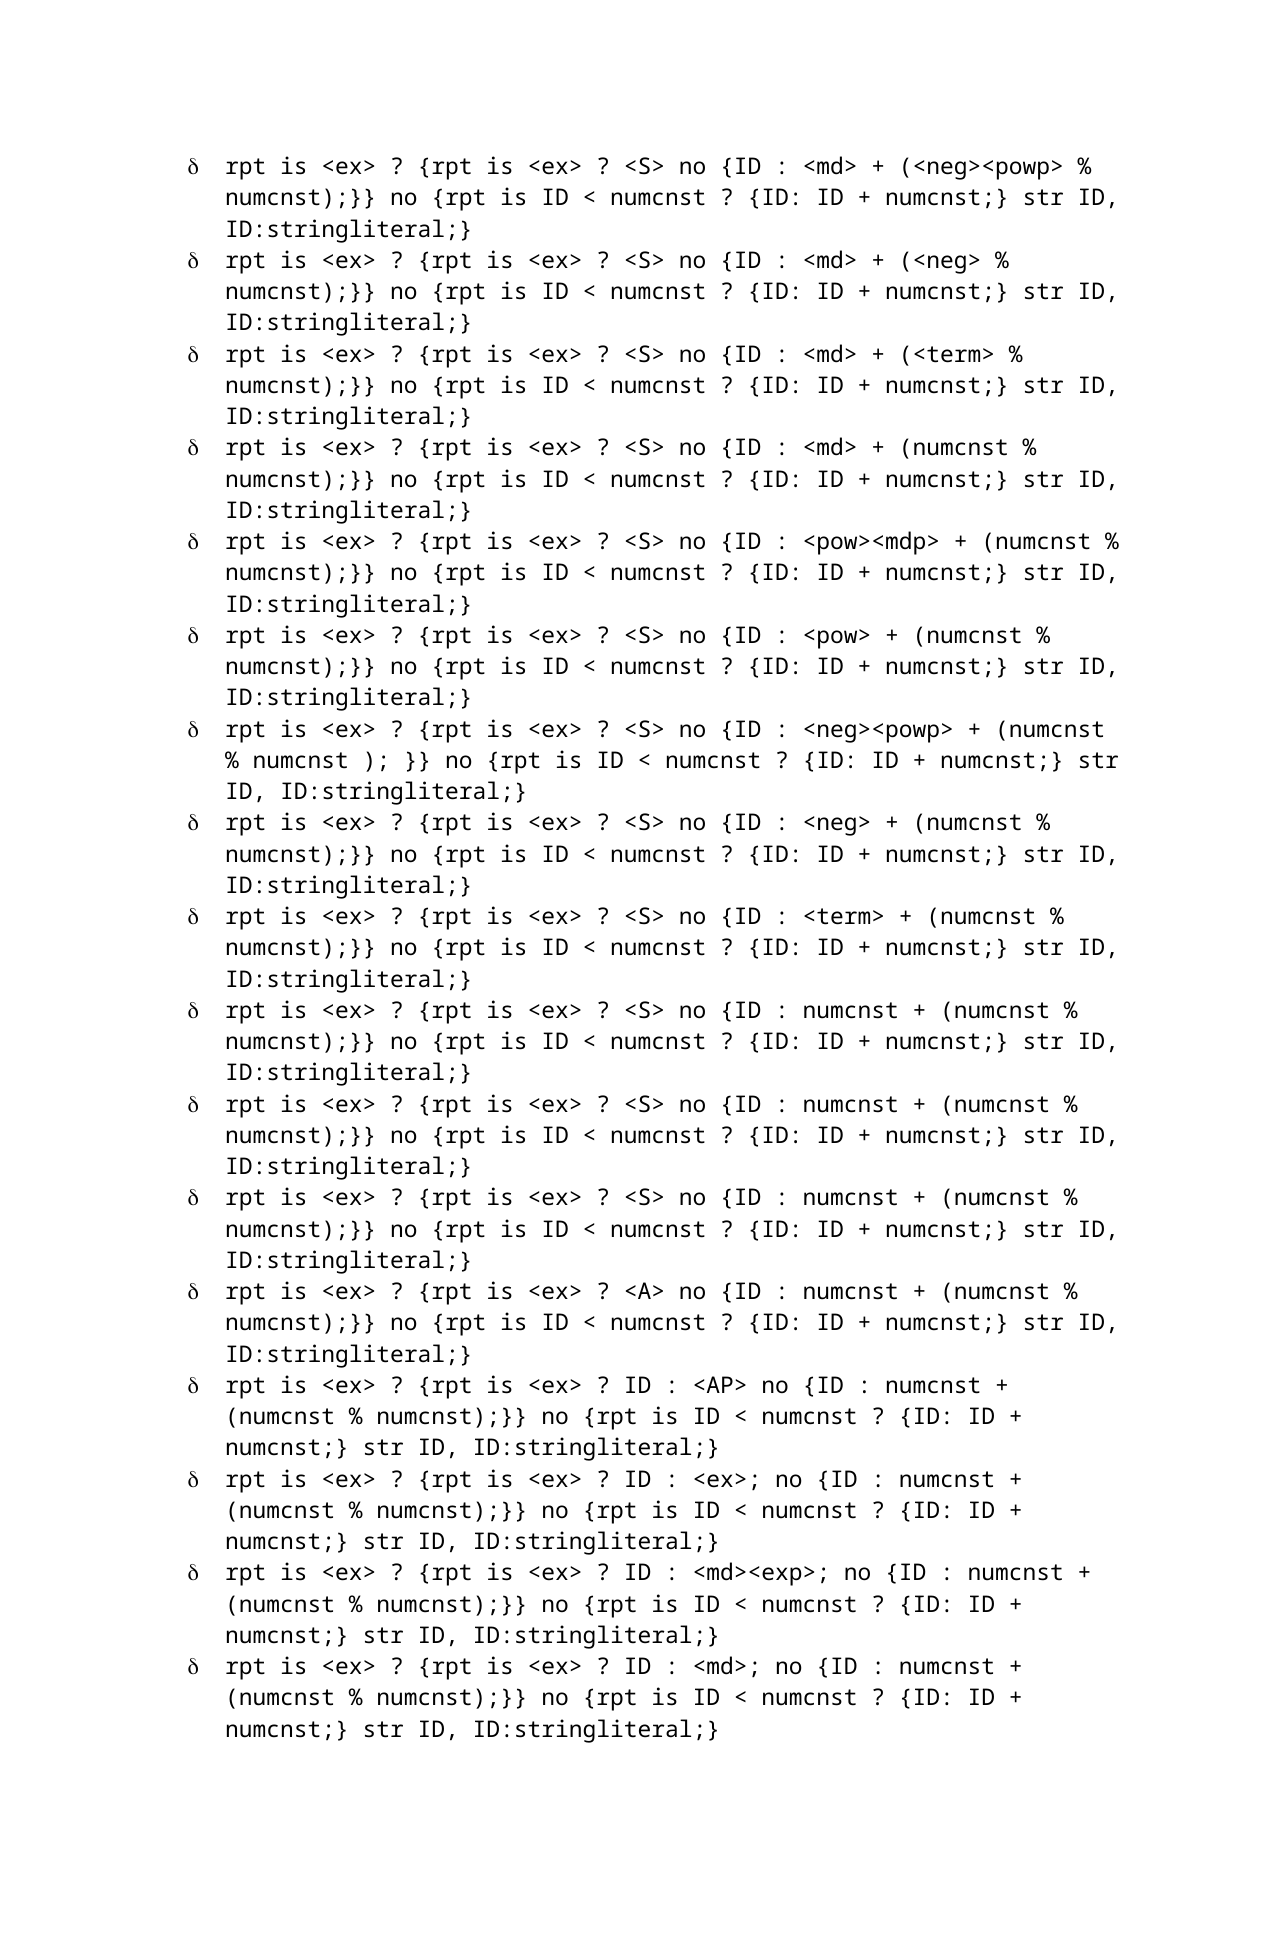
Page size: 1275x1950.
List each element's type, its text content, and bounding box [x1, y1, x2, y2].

list rpt is <ex> ? {rpt is <ex> ? ID : <md><exp>; no {ID : numcnst + (numcnst % numcnst);}} no {rpt is ID < numcnst ? {ID: ID + numcnst;} str ID, ID:stringliteral;} [187, 1556, 1125, 1650]
list rpt is <ex> ? {rpt is <ex> ? ID : <ex>; no {ID : numcnst + (numcnst % numcnst);}} no {rpt is ID < numcnst ? {ID: ID + numcnst;} str ID, ID:stringliteral;} [187, 1462, 1125, 1556]
list rpt is <ex> ? {rpt is <ex> ? <S> no {ID : <md> + (<neg><powp> % numcnst);}} no {rpt is ID < numcnst ? {ID: ID + numcnst;} str ID, ID:stringliteral;} [187, 150, 1125, 244]
list rpt is <ex> ? {rpt is <ex> ? <S> no {ID : <neg><powp> + (numcnst % numcnst ); }} no {rpt is ID < numcnst ? {ID: ID + numcnst;} str ID, ID:stringliteral;} [187, 712, 1125, 806]
list rpt is <ex> ? {rpt is <ex> ? <S> no {ID : <neg> + (numcnst % numcnst);}} no {rpt is ID < numcnst ? {ID: ID + numcnst;} str ID, ID:stringliteral;} [187, 806, 1125, 900]
list rpt is <ex> ? {rpt is <ex> ? <S> no {ID : numcnst + (numcnst % numcnst);}} no {rpt is ID < numcnst ? {ID: ID + numcnst;} str ID, ID:stringliteral;} [187, 1181, 1125, 1275]
list rpt is <ex> ? {rpt is <ex> ? <A> no {ID : numcnst + (numcnst % numcnst);}} no {rpt is ID < numcnst ? {ID: ID + numcnst;} str ID, ID:stringliteral;} [187, 1275, 1125, 1369]
list rpt is <ex> ? {rpt is <ex> ? <S> no {ID : <md> + (<neg> % numcnst);}} no {rpt is ID < numcnst ? {ID: ID + numcnst;} str ID, ID:stringliteral;} [187, 244, 1125, 337]
list rpt is <ex> ? {rpt is <ex> ? <S> no {ID : <term> + (numcnst % numcnst);}} no {rpt is ID < numcnst ? {ID: ID + numcnst;} str ID, ID:stringliteral;} [187, 900, 1125, 994]
list rpt is <ex> ? {rpt is <ex> ? <S> no {ID : <md> + (<term> % numcnst);}} no {rpt is ID < numcnst ? {ID: ID + numcnst;} str ID, ID:stringliteral;} [187, 337, 1125, 431]
list rpt is <ex> ? {rpt is <ex> ? ID : <AP> no {ID : numcnst + (numcnst % numcnst);}} no {rpt is ID < numcnst ? {ID: ID + numcnst;} str ID, ID:stringliteral;} [187, 1369, 1125, 1462]
list rpt is <ex> ? {rpt is <ex> ? <S> no {ID : <md> + (numcnst % numcnst);}} no {rpt is ID < numcnst ? {ID: ID + numcnst;} str ID, ID:stringliteral;} [187, 431, 1125, 525]
list rpt is <ex> ? {rpt is <ex> ? <S> no {ID : <pow><mdp> + (numcnst % numcnst);}} no {rpt is ID < numcnst ? {ID: ID + numcnst;} str ID, ID:stringliteral;} [187, 525, 1125, 619]
list rpt is <ex> ? {rpt is <ex> ? <S> no {ID : numcnst + (numcnst % numcnst);}} no {rpt is ID < numcnst ? {ID: ID + numcnst;} str ID, ID:stringliteral;} [187, 1087, 1125, 1181]
list rpt is <ex> ? {rpt is <ex> ? <S> no {ID : <pow> + (numcnst % numcnst);}} no {rpt is ID < numcnst ? {ID: ID + numcnst;} str ID, ID:stringliteral;} [187, 619, 1125, 712]
list rpt is <ex> ? {rpt is <ex> ? <S> no {ID : numcnst + (numcnst % numcnst);}} no {rpt is ID < numcnst ? {ID: ID + numcnst;} str ID, ID:stringliteral;} [187, 994, 1125, 1087]
list rpt is <ex> ? {rpt is <ex> ? ID : <md>; no {ID : numcnst + (numcnst % numcnst);}} no {rpt is ID < numcnst ? {ID: ID + numcnst;} str ID, ID:stringliteral;} [187, 1650, 1125, 1744]
